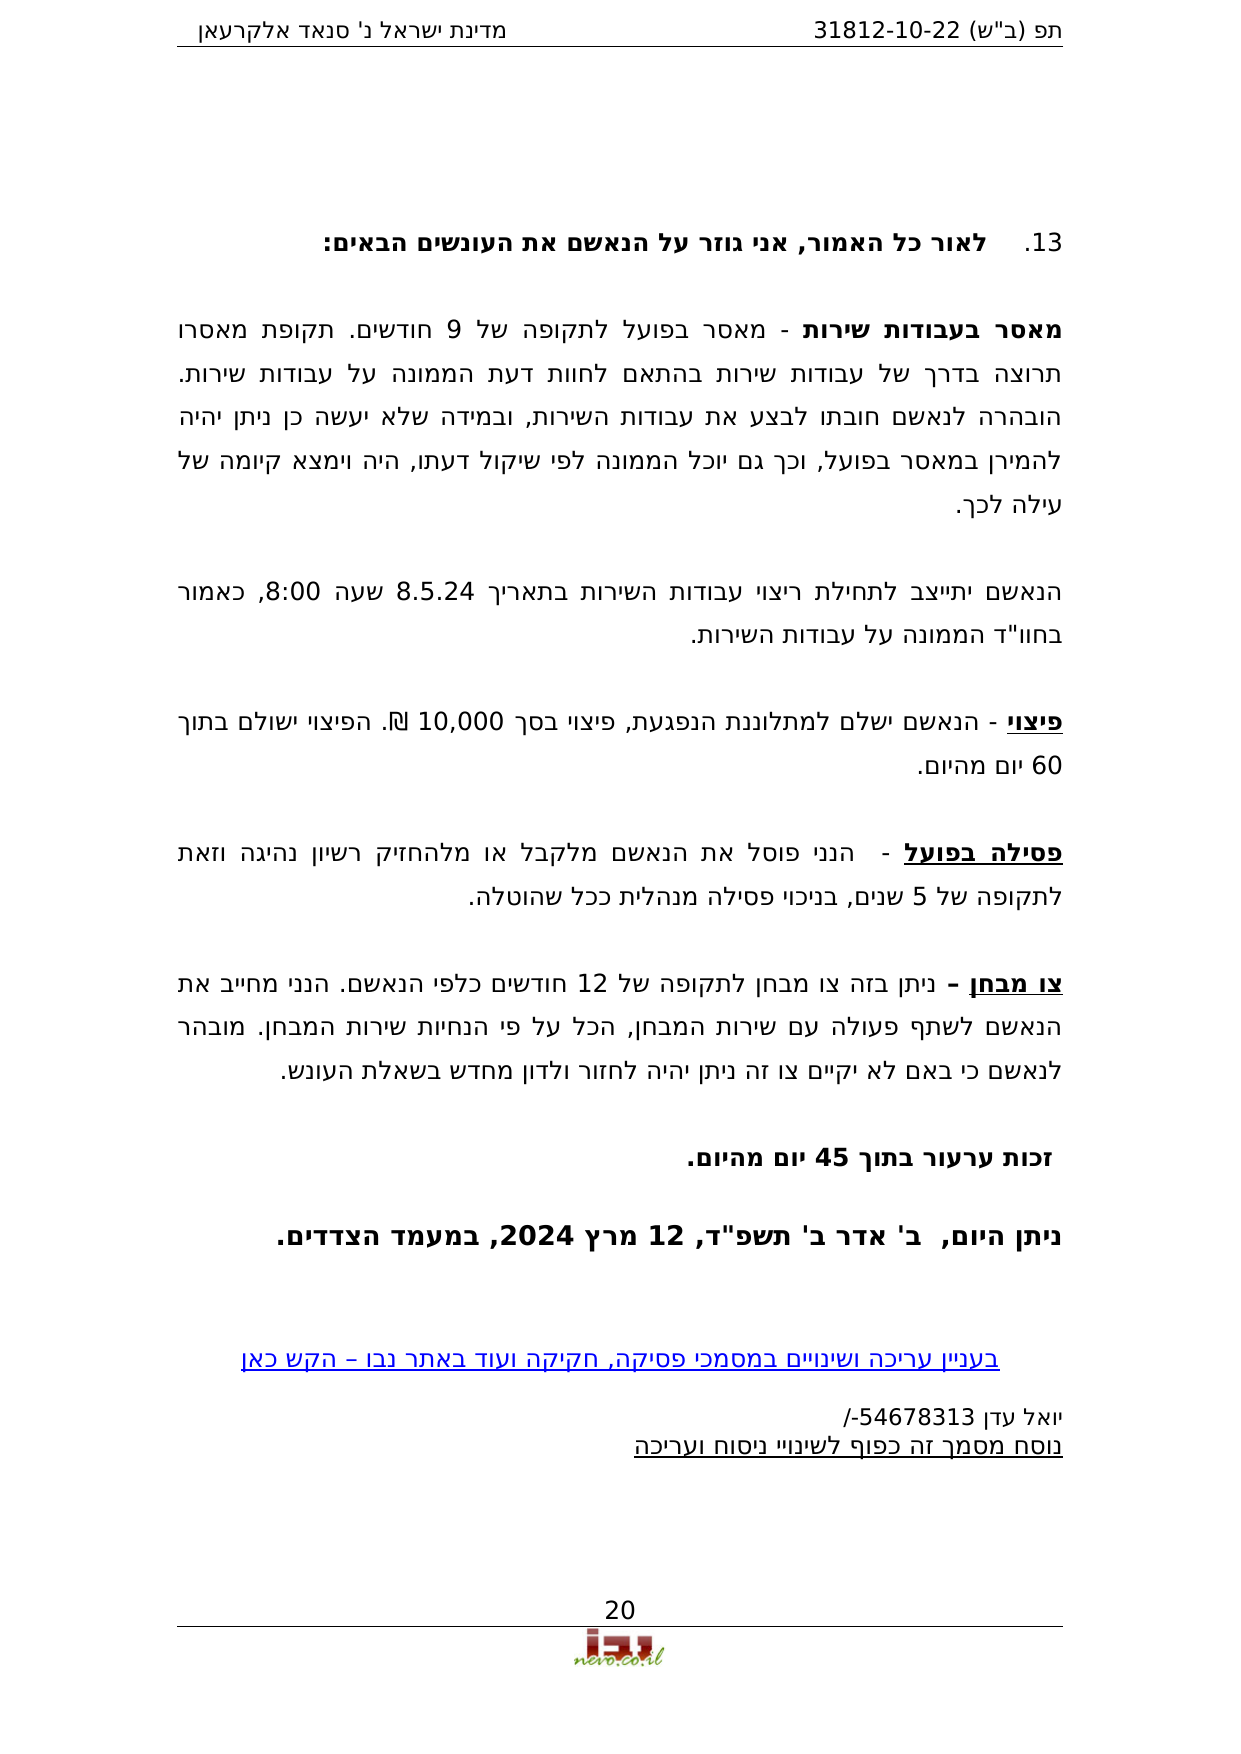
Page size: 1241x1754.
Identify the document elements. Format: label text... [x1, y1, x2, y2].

text יואל עדן 54678313-/ [177, 1404, 1063, 1431]
picture [574, 1628, 666, 1667]
text 5129371זכות ערעור בתוך 45 יום מהיום. [177, 1143, 1063, 1172]
text פיצוי - הנאשם ישלם למתלוננת הנפגעת, פיצוי בסך 10,000 ₪. הפיצוי ישולם בתוך 60 יום מהיום. [177, 708, 1063, 781]
text 13. לאור כל האמור, אני גוזר על הנאשם את העונשים הבאים: [177, 228, 1063, 257]
text נוסח מסמך זה כפוף לשינויי ניסוח ועריכה [177, 1431, 1063, 1460]
text הנאשם יתייצב לתחילת ריצוי עבודות השירות בתאריך 8.5.24 שעה 8:00, כאמור בחוו"ד הממונה על עבודות השירות. [177, 577, 1063, 650]
text פסילה בפועל - הנני פוסל את הנאשם מלקבל או מלהחזיק רשיון נהיגה וזאת לתקופה של 5 שנים, בניכוי פסילה מנהלית ככל שהוטלה. [177, 838, 1063, 911]
text בעניין עריכה ושינויים במסמכי פסיקה, חקיקה ועוד באתר נבו – הקש כאן [177, 1344, 1063, 1373]
text ניתן היום, ב' אדר ב' תשפ"ד, 12 מרץ 2024, במעמד הצדדים. [177, 1221, 1063, 1299]
text מאסר בעבודות שירות - מאסר בפועל לתקופה של 9 חודשים. תקופת מאסרו תרוצה בדרך של עבודות שירות בהתאם לחוות דעת הממונה על עבודות שירות. הובהרה לנאשם חובתו לבצע את עבודות השירות, ובמידה שלא יעשה כן ניתן יהיה להמירן במאסר בפועל, וכך גם יוכל הממונה לפי שיקול דעתו, היה וימצא קיומה של עילה לכך. [177, 315, 1063, 519]
text צו מבחן – ניתן בזה צו מבחן לתקופה של 12 חודשים כלפי הנאשם. הנני מחייב את הנאשם לשתף פעולה עם שירות המבחן, הכל על פי הנחיות שירות המבחן. מובהר לנאשם כי באם לא יקיים צו זה ניתן יהיה לחזור ולדון מחדש בשאלת העונש. [177, 969, 1063, 1086]
